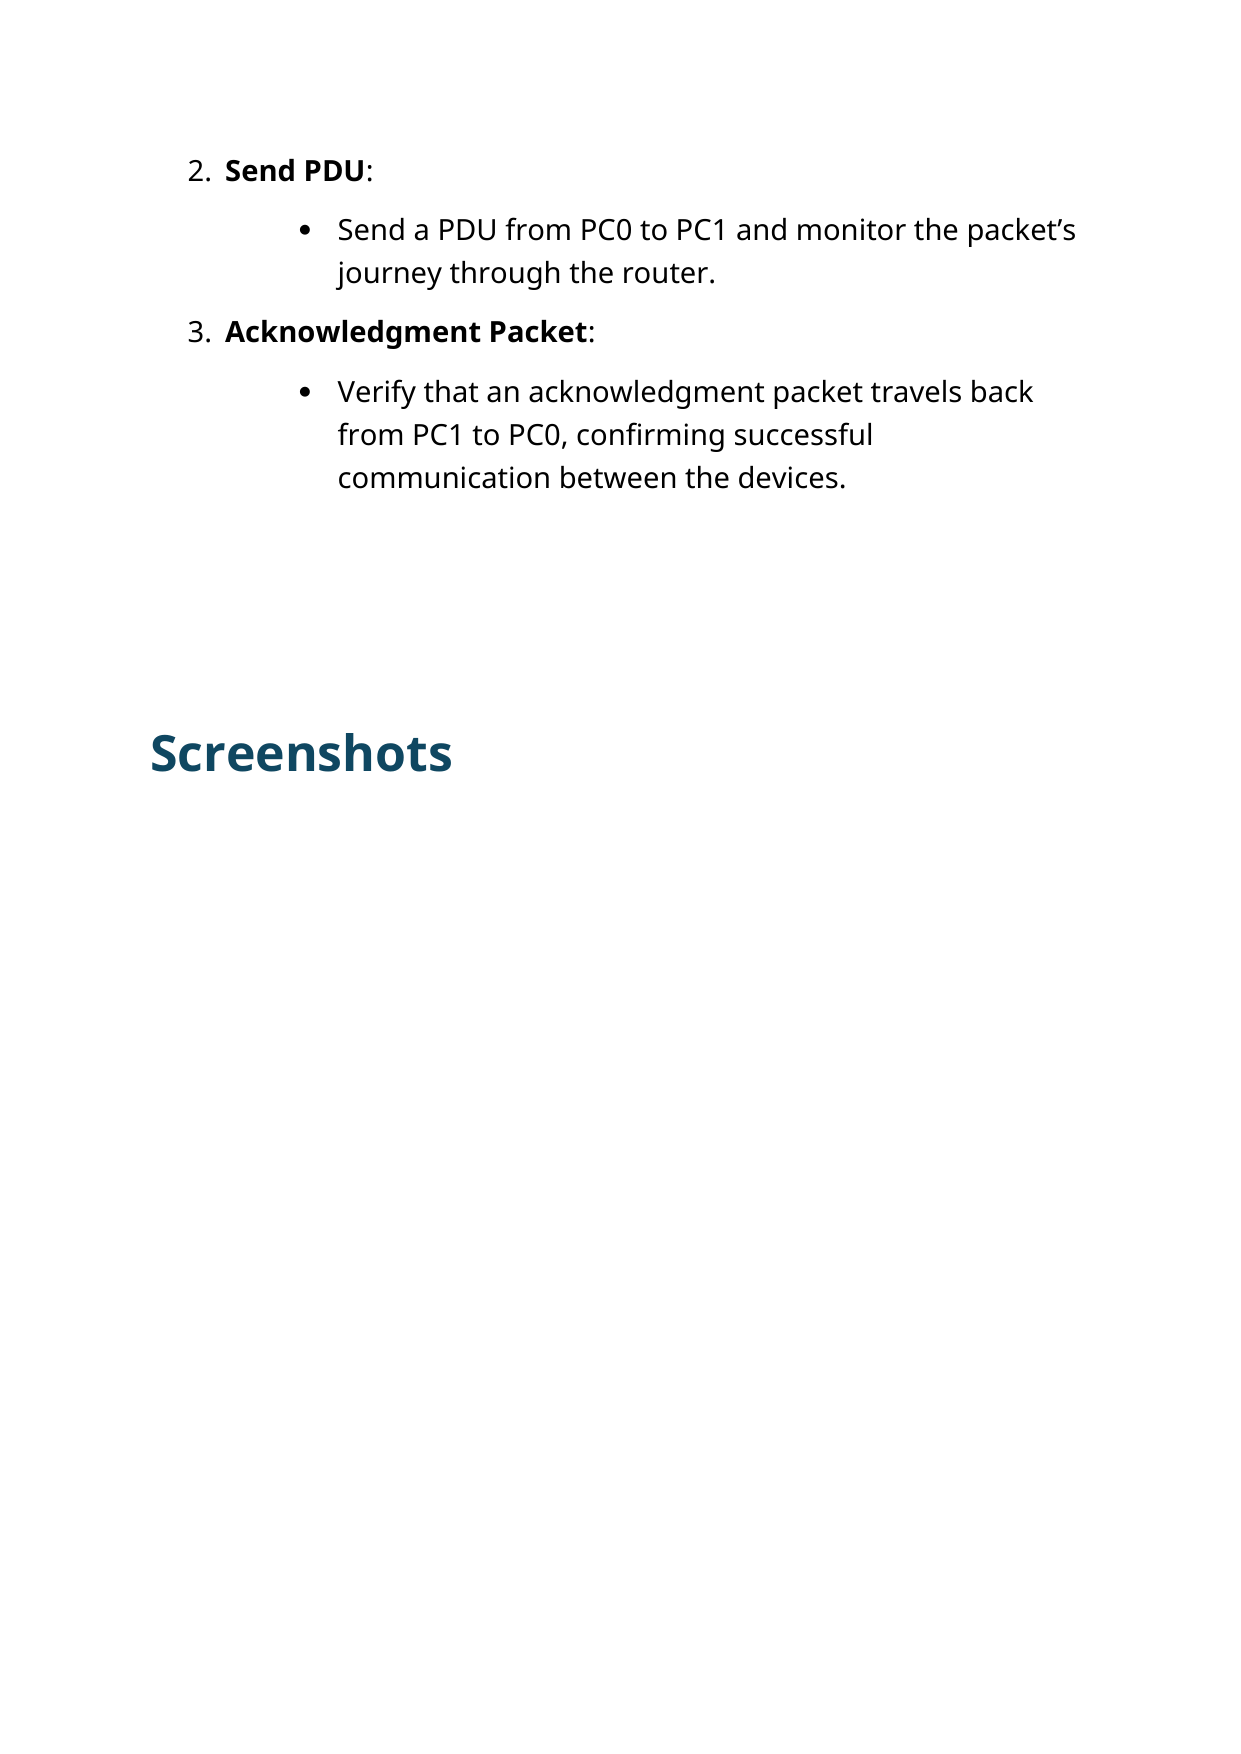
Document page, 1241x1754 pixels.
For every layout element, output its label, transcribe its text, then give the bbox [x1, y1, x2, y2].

list Acknowledgment Packet: [187, 312, 1090, 351]
subtitle Screenshots [150, 718, 1090, 786]
list Send a PDU from PC0 to PC1 and monitor the packet’s journey through the router. [300, 209, 1090, 292]
list Send PDU: [187, 150, 1090, 190]
list Verify that an acknowledgment packet travels back from PC1 to PC0, confirming successful communication between the devices. [300, 371, 1090, 497]
